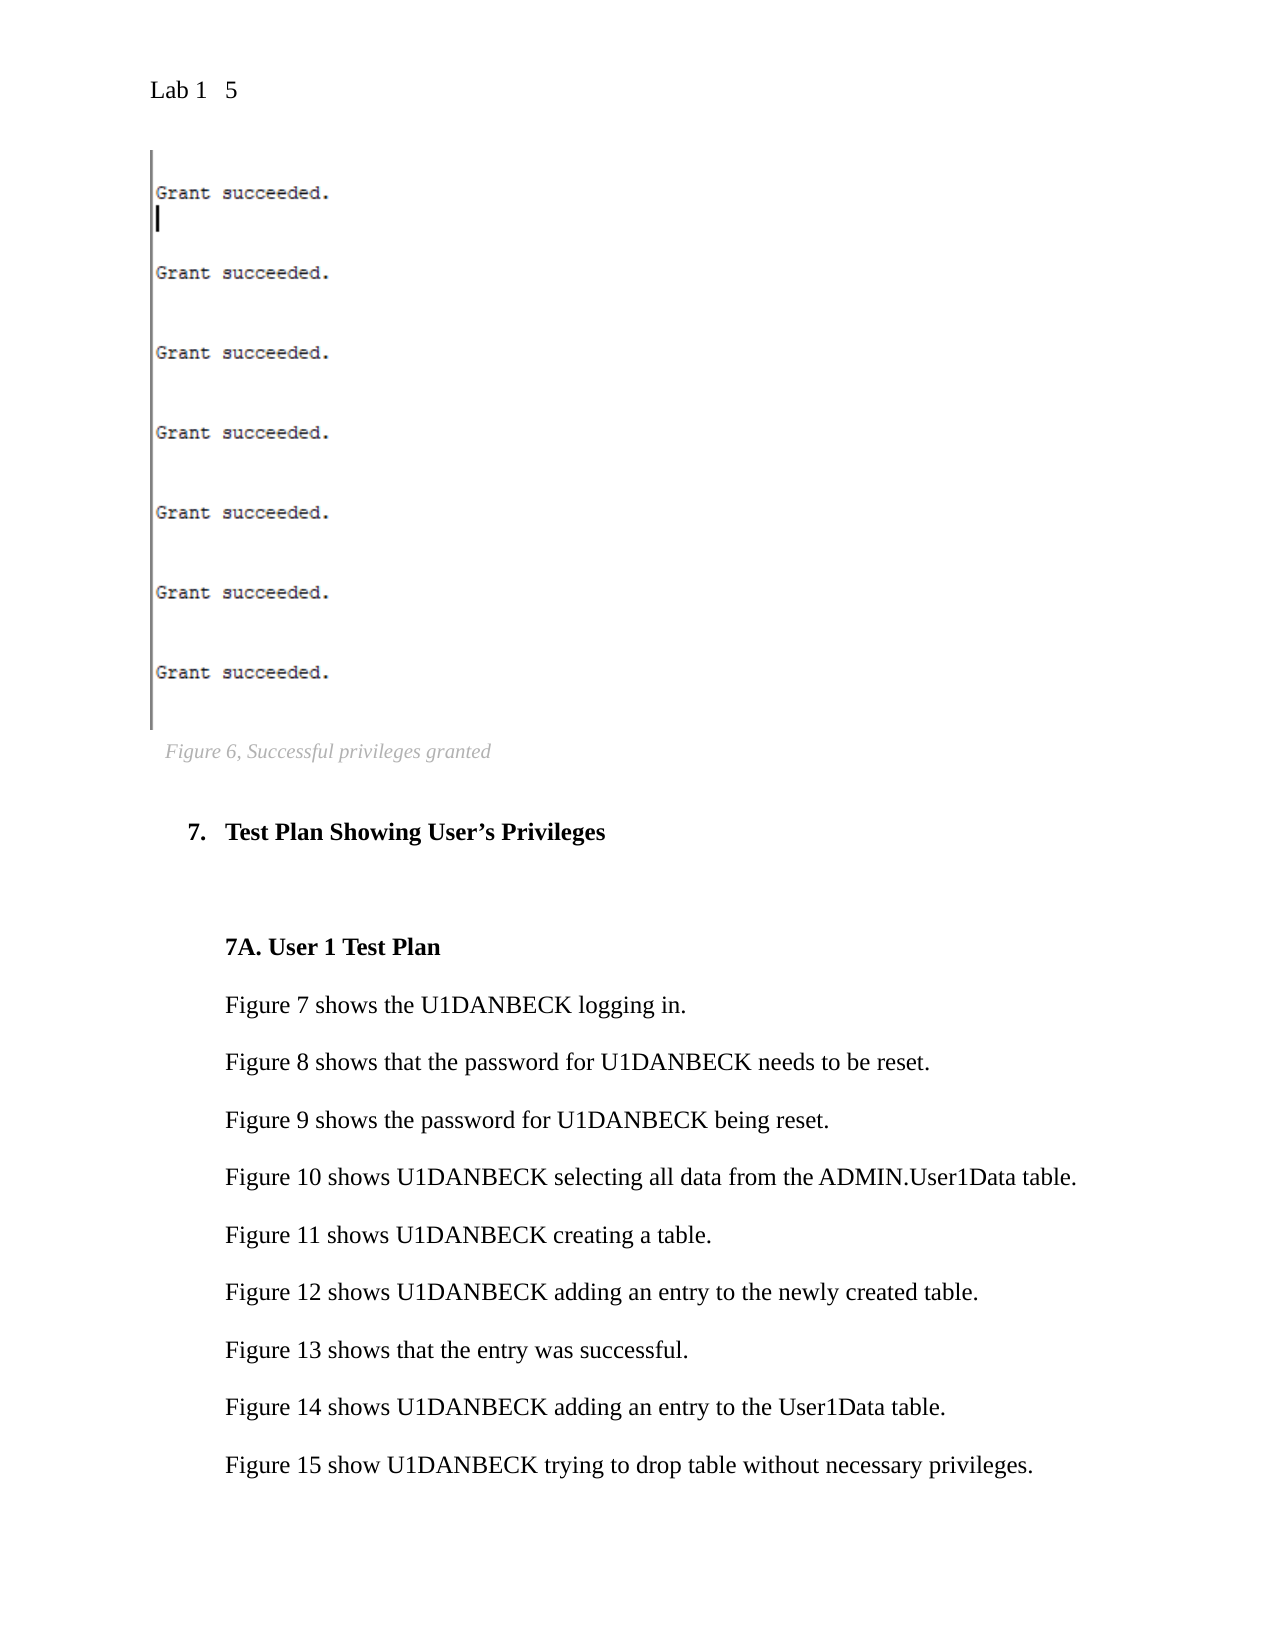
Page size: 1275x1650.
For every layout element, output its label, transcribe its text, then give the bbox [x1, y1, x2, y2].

subtitle Test Plan Showing User’s Privileges [187, 817, 1125, 846]
text Figure 14 shows U1DANBECK adding an entry to the User1Data table. [150, 1392, 1125, 1421]
text Figure 9 shows the password for U1DANBECK being reset. [150, 1105, 1125, 1134]
text Figure 13 shows that the entry was successful. [150, 1335, 1125, 1364]
text Figure 15 show U1DANBECK trying to drop table without necessary privileges. [150, 1450, 1125, 1479]
text Figure 7 shows the U1DANBECK logging in. [150, 990, 1125, 1019]
subtitle 7A. User 1 Test Plan [225, 932, 1125, 961]
text Figure 10 shows U1DANBECK selecting all data from the ADMIN.User1Data table. [150, 1162, 1125, 1191]
picture [150, 150, 593, 730]
text Figure 8 shows that the password for U1DANBECK needs to be reset. [150, 1047, 1125, 1076]
text Figure 11 shows U1DANBECK creating a table. [150, 1220, 1125, 1249]
text Figure 12 shows U1DANBECK adding an entry to the newly created table. [150, 1277, 1125, 1306]
